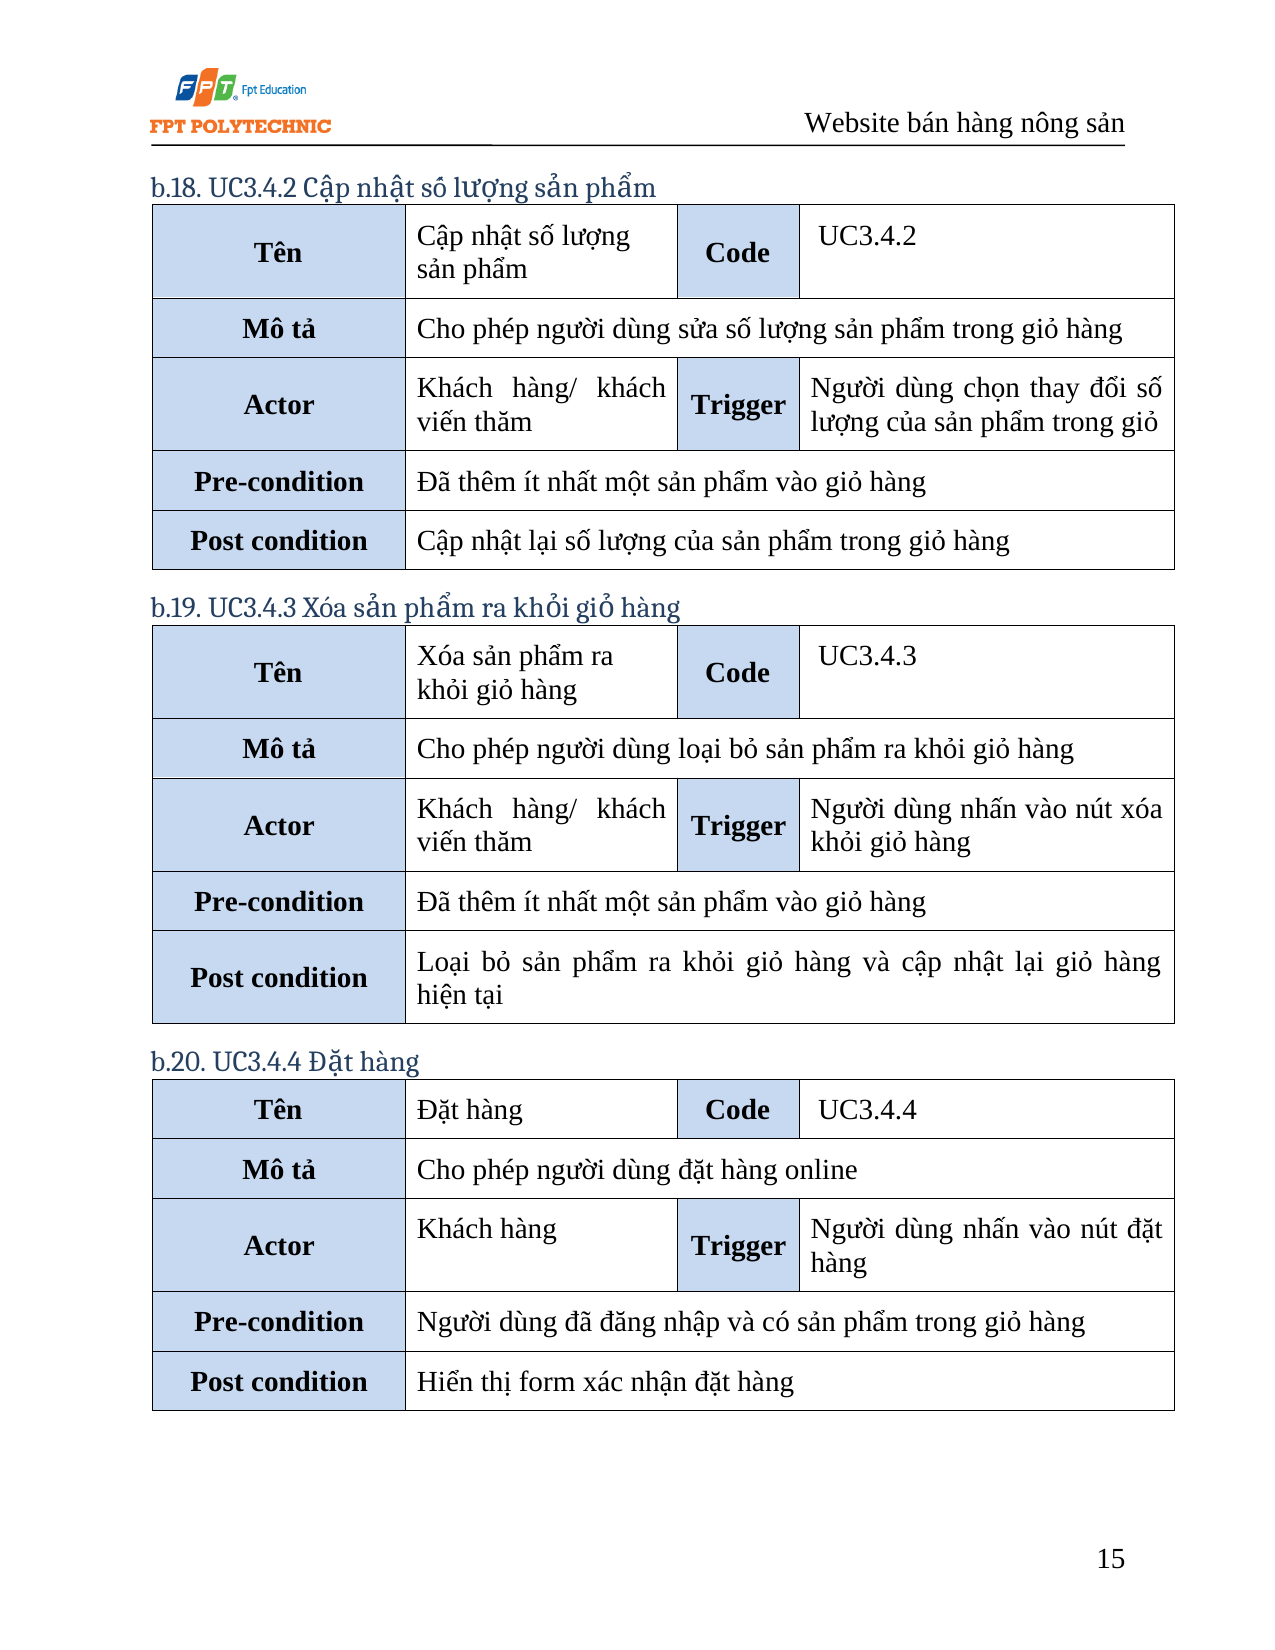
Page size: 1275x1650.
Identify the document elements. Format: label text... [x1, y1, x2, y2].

table_header Cập nhật số lượng sản phẩm [406, 205, 677, 297]
table_cell Trigger [678, 358, 799, 450]
table_cell Loại bỏ sản phẩm ra khỏi giỏ hàng và cập nhật lại giỏ hàng hiện tại [406, 931, 1174, 1023]
table_header Xóa sản phẩm ra khỏi giỏ hàng [406, 626, 677, 718]
table_cell Actor [153, 779, 405, 871]
table_header Code [678, 205, 799, 297]
table_cell Actor [153, 358, 405, 450]
table_cell Pre-condition [153, 872, 405, 930]
table_header Code [678, 1080, 799, 1138]
table_cell Cho phép người dùng đặt hàng online [406, 1139, 1174, 1198]
table_header Đặt hàng [406, 1080, 677, 1138]
subtitle b.18. UC3.4.2 Cập nhật số lượng sản phẩm [150, 171, 1125, 204]
table_header UC3.4.3 [800, 626, 1174, 718]
table_header UC3.4.2 [800, 205, 1174, 297]
table_cell Post condition [153, 511, 405, 569]
table_cell Trigger [678, 779, 799, 871]
table_cell Khách hàng [406, 1199, 677, 1291]
table_header Tên [153, 626, 405, 718]
table_cell Cho phép người dùng sửa số lượng sản phẩm trong giỏ hàng [406, 299, 1174, 357]
table_cell Trigger [678, 1199, 799, 1291]
table_cell Người dùng nhấn vào nút xóa khỏi giỏ hàng [800, 779, 1174, 871]
table_cell Khách hàng/ khách viến thăm [406, 779, 677, 871]
table_cell Người dùng nhấn vào nút đặt hàng [800, 1199, 1174, 1291]
table_cell Actor [153, 1199, 405, 1291]
table_header Tên [153, 205, 405, 297]
table_cell Cho phép người dùng loại bỏ sản phẩm ra khỏi giỏ hàng [406, 719, 1174, 777]
table_header Tên [153, 1080, 405, 1138]
table_cell Đã thêm ít nhất một sản phẩm vào giỏ hàng [406, 872, 1174, 930]
table_cell Pre-condition [153, 1292, 405, 1351]
table_cell Mô tả [153, 719, 405, 777]
table_cell Post condition [153, 931, 405, 1023]
table_cell Đã thêm ít nhất một sản phẩm vào giỏ hàng [406, 451, 1174, 510]
table_cell Mô tả [153, 299, 405, 357]
table_cell Post condition [153, 1352, 405, 1410]
table_cell Mô tả [153, 1139, 405, 1198]
table_header Code [678, 626, 799, 718]
table_cell Cập nhật lại số lượng của sản phẩm trong giỏ hàng [406, 511, 1174, 569]
table_cell Người dùng đã đăng nhập và có sản phẩm trong giỏ hàng [406, 1292, 1174, 1351]
subtitle b.20. UC3.4.4 Đặt hàng [150, 1045, 1125, 1079]
table_cell Hiển thị form xác nhận đặt hàng [406, 1352, 1174, 1410]
picture [150, 68, 333, 133]
table_cell Người dùng chọn thay đổi số lượng của sản phẩm trong giỏ [800, 358, 1174, 450]
table_cell Pre-condition [153, 451, 405, 510]
table_cell Khách hàng/ khách viến thăm [406, 358, 677, 450]
table_header UC3.4.4 [800, 1080, 1174, 1138]
subtitle b.19. UC3.4.3 Xóa sản phẩm ra khỏi giỏ hàng [150, 591, 1125, 625]
